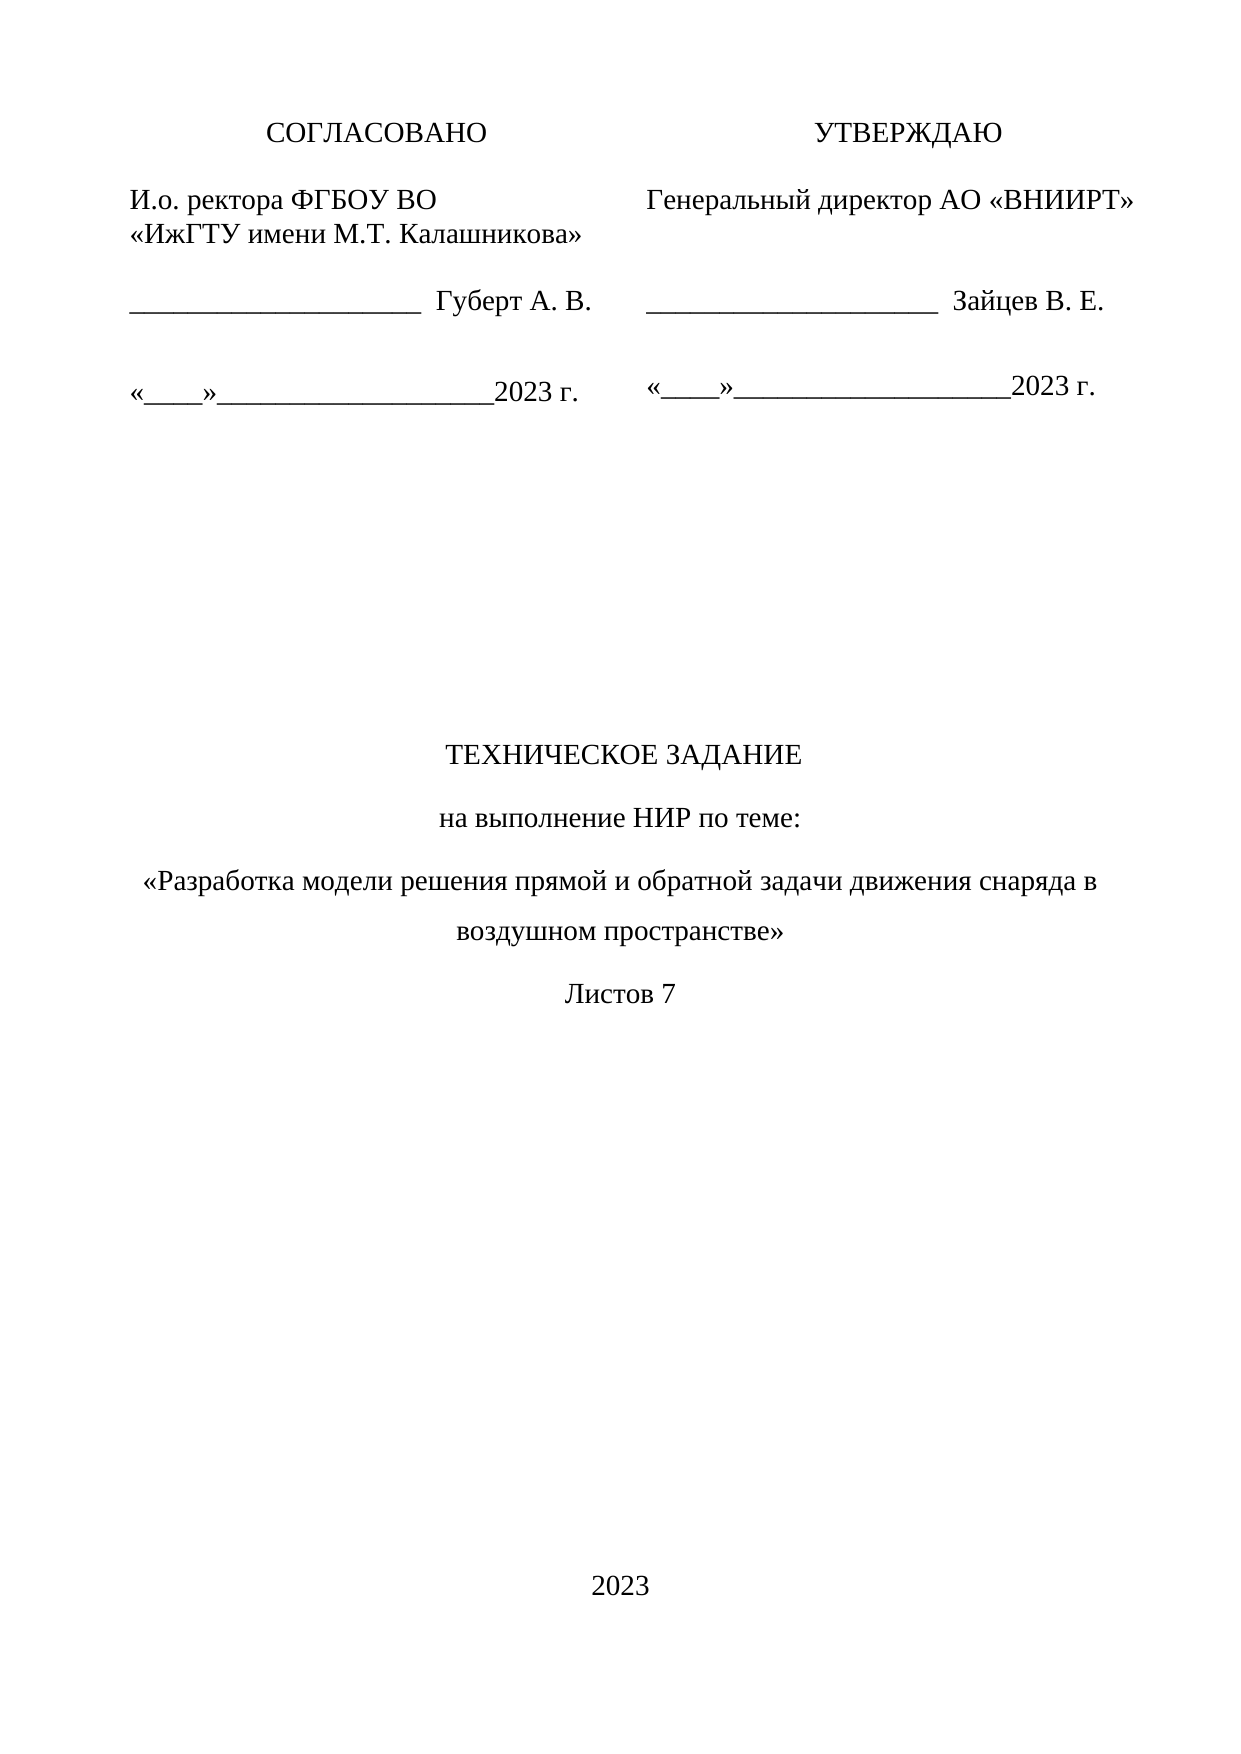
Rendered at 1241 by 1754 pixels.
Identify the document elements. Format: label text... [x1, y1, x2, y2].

text 2023 [118, 1568, 1122, 1602]
text ТЕХНИЧЕСКОЕ ЗАДАНИЕ [118, 737, 1122, 771]
table_cell ____________________ Зайцев В. Е. [635, 283, 1152, 340]
table_header УТВЕРЖДАЮ Генеральный директор АО «ВНИИРТ» [635, 115, 1152, 283]
text на выполнение НИР по теме: [118, 800, 1122, 833]
table_header СОГЛАСОВАНО И.о. ректора ФГБОУ ВО «ИжГТУ имени М.Т. Калашникова» [118, 115, 635, 283]
table_cell ____________________ Губерт А. В. [118, 283, 635, 340]
table_cell «____»___________________2023 г. [118, 340, 635, 423]
table_cell «____»___________________2023 г. [635, 340, 1152, 423]
text «Разработка модели решения прямой и обратной задачи движения снаряда в воздушном пространстве» [118, 863, 1122, 947]
text Листов 7 [118, 976, 1122, 1009]
